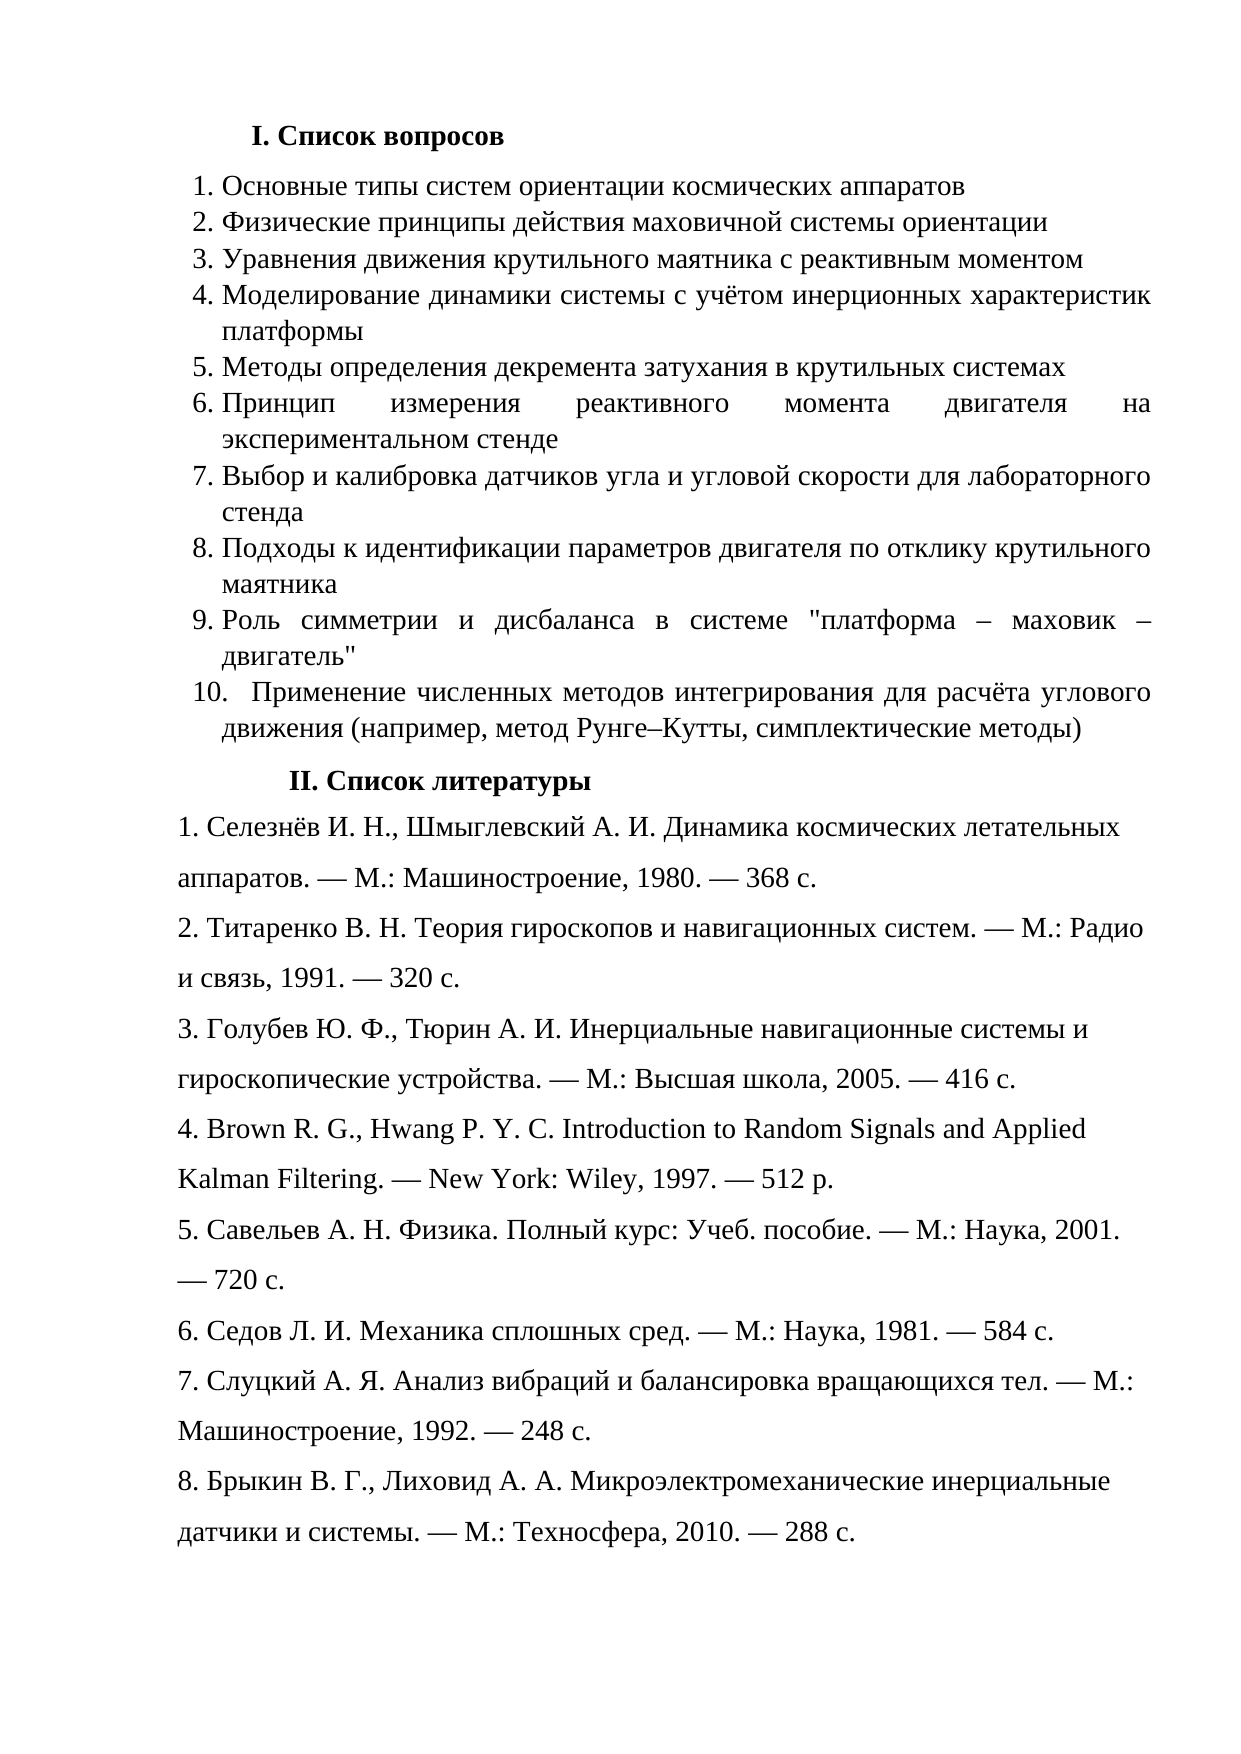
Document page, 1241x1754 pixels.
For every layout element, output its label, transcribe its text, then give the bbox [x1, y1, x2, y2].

list Выбор и калибровка датчиков угла и угловой скорости для лабораторного стенда [192, 458, 1152, 527]
list Основные типы систем ориентации космических аппаратов [192, 168, 1152, 202]
list Моделирование динамики системы с учётом инерционных характеристик платформы [192, 277, 1152, 347]
text I. Список вопросов [177, 118, 1152, 152]
text 5. Савельев А. Н. Физика. Полный курс: Учеб. пособие. — М.: Наука, 2001. — 720 с. [177, 1212, 1152, 1296]
text 8. Брыкин В. Г., Лиховид А. А. Микроэлектромеханические инерциальные датчики и системы. — М.: Техносфера, 2010. — 288 с. [177, 1463, 1152, 1547]
text II. Список литературы [215, 763, 1152, 797]
list Принцип измерения реактивного момента двигателя на экспериментальном стенде [192, 385, 1152, 455]
text 2. Титаренко В. Н. Теория гироскопов и навигационных систем. — М.: Радио и связь, 1991. — 320 с. [177, 910, 1152, 994]
list Применение численных методов интегрирования для расчёта углового движения (например, метод Рунге–Кутты, симплектические методы) [192, 674, 1152, 744]
text 1. Селезнёв И. Н., Шмыглевский А. И. Динамика космических летательных аппаратов. — М.: Машиностроение, 1980. — 368 с. [177, 809, 1152, 893]
list Методы определения декремента затухания в крутильных системах [192, 349, 1152, 383]
list Уравнения движения крутильного маятника с реактивным моментом [192, 241, 1152, 274]
list Подходы к идентификации параметров двигателя по отклику крутильного маятника [192, 530, 1152, 599]
text 7. Слуцкий А. Я. Анализ вибраций и балансировка вращающихся тел. — М.: Машиностроение, 1992. — 248 с. [177, 1363, 1152, 1447]
list Физические принципы действия маховичной системы ориентации [192, 204, 1152, 238]
text 3. Голубев Ю. Ф., Тюрин А. И. Инерциальные навигационные системы и гироскопические устройства. — М.: Высшая школа, 2005. — 416 с. [177, 1011, 1152, 1094]
text 4. Brown R. G., Hwang P. Y. C. Introduction to Random Signals and Applied Kalman Filtering. — New York: Wiley, 1997. — 512 p. [177, 1111, 1152, 1195]
list Роль симметрии и дисбаланса в системе "платформа – маховик – двигатель" [192, 602, 1152, 672]
text 6. Седов Л. И. Механика сплошных сред. — М.: Наука, 1981. — 584 с. [177, 1313, 1152, 1346]
